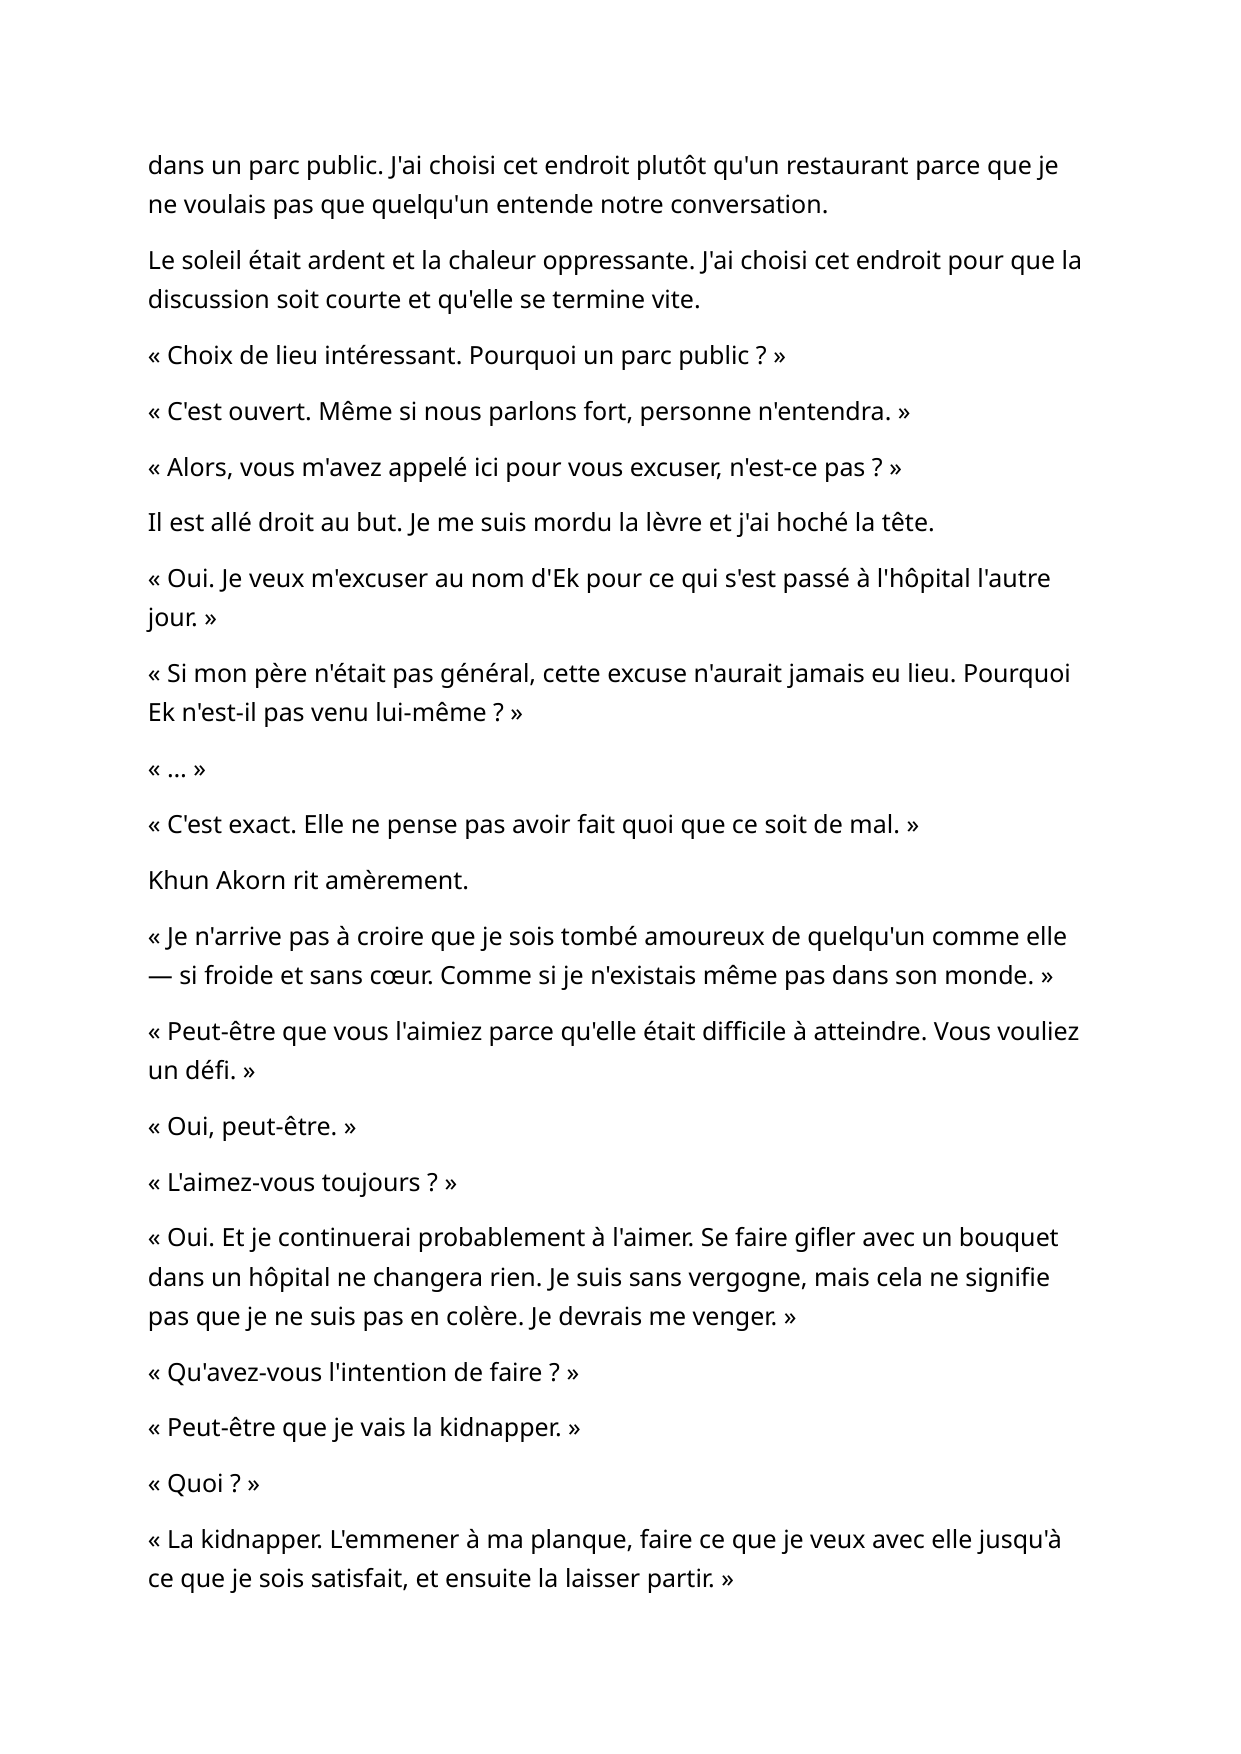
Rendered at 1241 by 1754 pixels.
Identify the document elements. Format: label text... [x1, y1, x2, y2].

text « Oui, peut-être. » [148, 1108, 1093, 1142]
text « … » [148, 751, 1093, 785]
text « Peut-être que vous l'aimiez parce qu'elle était difficile à atteindre. Vous vouliez un défi. » [148, 1013, 1093, 1087]
text « Si mon père n'était pas général, cette excuse n'aurait jamais eu lieu. Pourquoi Ek n'est-il pas venu lui-même ? » [148, 656, 1093, 729]
text Khun Akorn rit amèrement. [148, 863, 1093, 897]
text « Alors, vous m'avez appelé ici pour vous excuser, n'est-ce pas ? » [148, 449, 1093, 483]
text « L'aimez-vous toujours ? » [148, 1164, 1093, 1198]
text « La kidnapper. L'emmener à ma planque, faire ce que je veux avec elle jusqu'à ce que je sois satisfait, et ensuite la laisser partir. » [148, 1522, 1093, 1595]
text « Quoi ? » [148, 1466, 1093, 1500]
text « Peut-être que je vais la kidnapper. » [148, 1410, 1093, 1444]
text Le soleil était ardent et la chaleur oppressante. J'ai choisi cet endroit pour que la discussion soit courte et qu'elle se termine vite. [148, 243, 1093, 316]
text « C'est exact. Elle ne pense pas avoir fait quoi que ce soit de mal. » [148, 807, 1093, 841]
text « C'est ouvert. Même si nous parlons fort, personne n'entendra. » [148, 393, 1093, 427]
text « Qu'avez-vous l'intention de faire ? » [148, 1354, 1093, 1388]
text « Oui. Je veux m'excuser au nom d'Ek pour ce qui s'est passé à l'hôpital l'autre jour. » [148, 561, 1093, 634]
text « Oui. Et je continuerai probablement à l'aimer. Se faire gifler avec un bouquet dans un hôpital ne changera rien. Je suis sans vergogne, mais cela ne signifie pas que je ne suis pas en colère. Je devrais me venger. » [148, 1220, 1093, 1332]
text « Je n'arrive pas à croire que je sois tombé amoureux de quelqu'un comme elle — si froide et sans cœur. Comme si je n'existais même pas dans son monde. » [148, 918, 1093, 992]
text « Choix de lieu intéressant. Pourquoi un parc public ? » [148, 338, 1093, 372]
text Il est allé droit au but. Je me suis mordu la lèvre et j'ai hoché la tête. [148, 505, 1093, 539]
